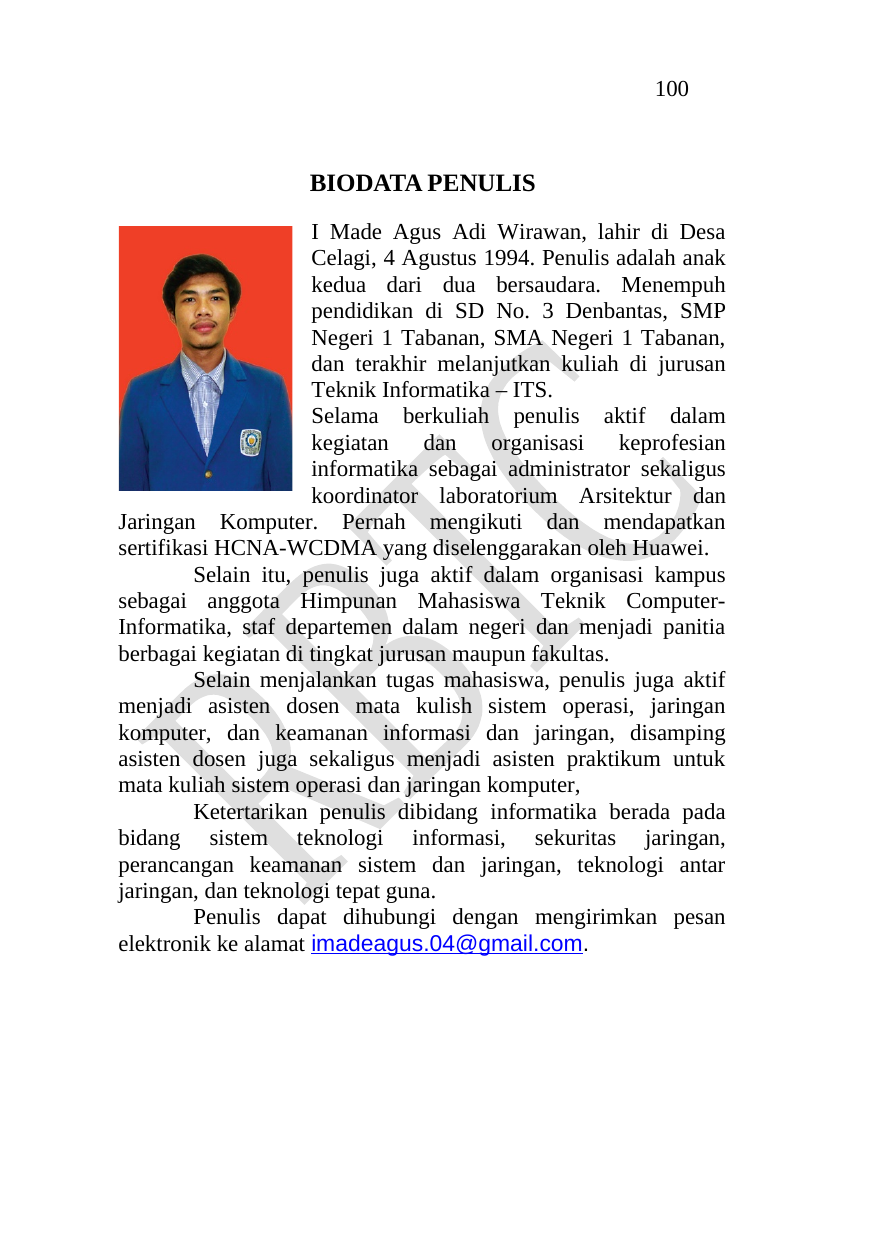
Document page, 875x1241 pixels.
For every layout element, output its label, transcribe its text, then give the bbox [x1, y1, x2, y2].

text Selama berkuliah penulis aktif dalam kegiatan dan organisasi keprofesian informatika sebagai administrator sekaligus koordinator laboratorium Arsitektur dan Jaringan Komputer. Pernah mengikuti dan mendapatkan sertifikasi HCNA-WCDMA yang diselenggarakan oleh Huawei. [118, 403, 726, 561]
text I Made Agus Adi Wirawan, lahir di Desa Celagi, 4 Agustus 1994. Penulis adalah anak kedua dari dua bersaudara. Menempuh pendidikan di SD No. 3 Denbantas, SMP Negeri 1 Tabanan, SMA Negeri 1 Tabanan, dan terakhir melanjutkan kuliah di jurusan Teknik Informatika – ITS. [118, 218, 726, 403]
text Ketertarikan penulis dibidang informatika berada pada bidang sistem teknologi informasi, sekuritas jaringan, perancangan keamanan sistem dan jaringan, teknologi antar jaringan, dan teknologi tepat guna. [118, 798, 726, 903]
text Penulis dapat dihubungi dengan mengirimkan pesan elektronik ke alamat imadeagus.04@gmail.com. [118, 903, 726, 956]
subtitle BIODATA PENULIS [119, 168, 726, 197]
text Selain menjalankan tugas mahasiswa, penulis juga aktif menjadi asisten dosen mata kulish sistem operasi, jaringan komputer, dan keamanan informasi dan jaringan, disamping asisten dosen juga sekaligus menjadi asisten praktikum untuk mata kuliah sistem operasi dan jaringan komputer, [118, 666, 726, 798]
picture [117, 226, 293, 488]
text Selain itu, penulis juga aktif dalam organisasi kampus sebagai anggota Himpunan Mahasiswa Teknik Computer-Informatika, staf departemen dalam negeri dan menjadi panitia berbagai kegiatan di tingkat jurusan maupun fakultas. [118, 561, 726, 666]
